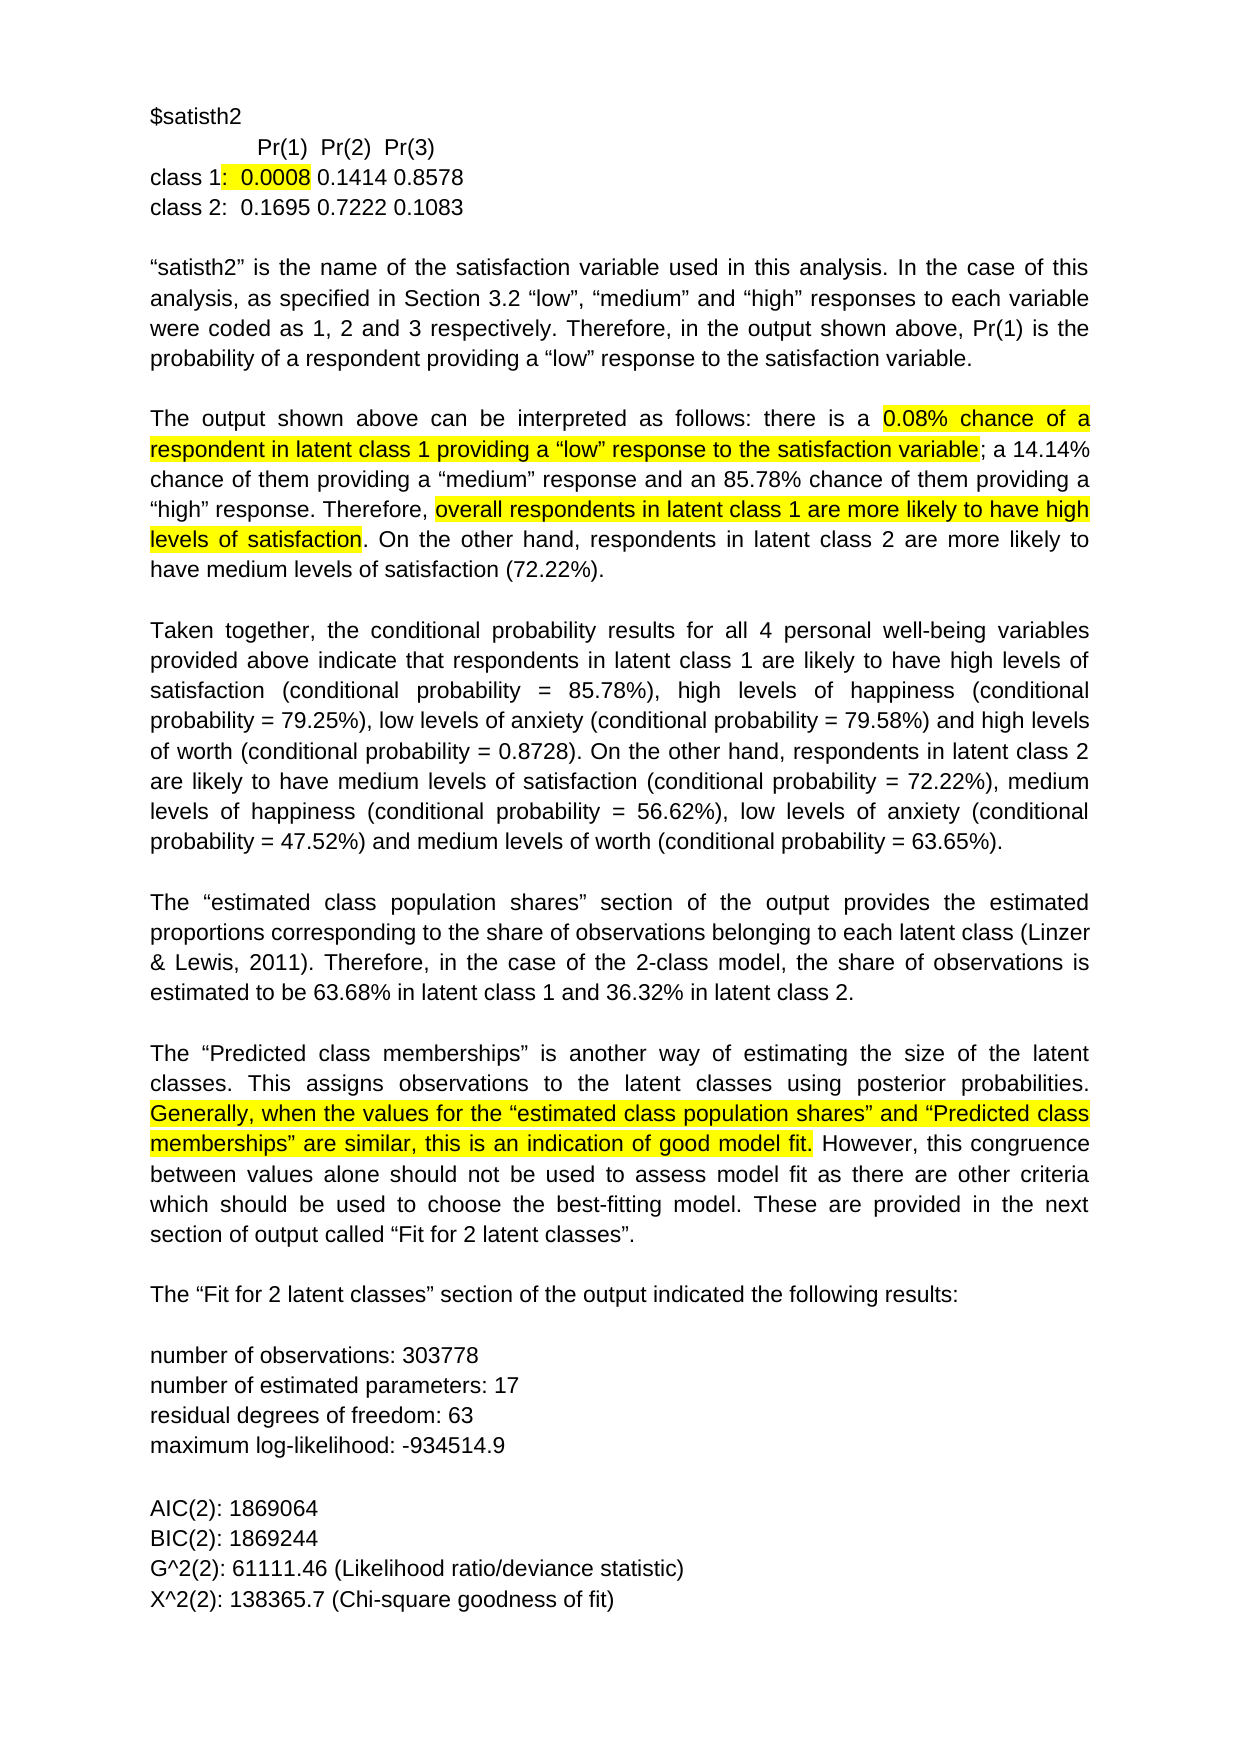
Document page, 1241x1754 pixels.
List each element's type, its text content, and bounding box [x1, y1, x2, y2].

text AIC(2): 1869064 [150, 1495, 1090, 1521]
text Pr(1) Pr(2) Pr(3) [150, 133, 1090, 160]
text The “Predicted class memberships” is another way of estimating the size of the latent classes. This assigns observations to the latent classes using posterior probabilities. Generally, when the values for the “estimated class population shares” and “Predicted class memberships” are similar, this is an indication of good model fit. However, this congruence between values alone should not be used to assess model fit as there are other criteria which should be used to choose the best-fitting model. These are provided in the next section of output called “Fit for 2 latent classes”. [150, 1040, 1090, 1100]
text residual degrees of freedom: 63 [150, 1402, 1090, 1429]
text $satisth2 [150, 103, 1090, 130]
text The “estimated class population shares” section of the output provides the estimated proportions corresponding to the share of observations belonging to each latent class (Linzer & Lewis, 2011). Therefore, in the case of the 2-class model, the share of observations is estimated to be 63.68% in latent class 1 and 36.32% in latent class 2. [150, 889, 1090, 1006]
text class 2: 0.1695 0.7222 0.1083 [150, 194, 1090, 220]
text BIC(2): 1869244 [150, 1525, 1090, 1551]
text The “Fit for 2 latent classes” section of the output indicated the following results: [150, 1281, 1090, 1308]
text maximum log-likelihood: -934514.9 [150, 1432, 1090, 1459]
text Taken together, the conditional probability results for all 4 personal well-being variables provided above indicate that respondents in latent class 1 are likely to have high levels of satisfaction (conditional probability = 85.78%), high levels of happiness (conditional probability = 79.25%), low levels of anxiety (conditional probability = 79.58%) and high levels of worth (conditional probability = 0.8728). On the other hand, respondents in latent class 2 are likely to have medium levels of satisfaction (conditional probability = 72.22%), medium levels of happiness (conditional probability = 56.62%), low levels of anxiety (conditional probability = 47.52%) and medium levels of worth (conditional probability = 63.65%). [150, 617, 1090, 855]
text number of observations: 303778 [150, 1342, 1090, 1368]
text “satisth2” is the name of the satisfaction variable used in this analysis. In the case of this analysis, as specified in Section 3.2 “low”, “medium” and “high” responses to each variable were coded as 1, 2 and 3 respectively. Therefore, in the output shown above, Pr(1) is the probability of a respondent providing a “low” response to the satisfaction variable. [150, 254, 1090, 371]
text number of estimated parameters: 17 [150, 1372, 1090, 1398]
text G^2(2): 61111.46 (Likelihood ratio/deviance statistic) [150, 1555, 1090, 1582]
text class 1: 0.0008 0.1414 0.8578 [311, 164, 1090, 190]
text X^2(2): 138365.7 (Chi-square goodness of fit) [150, 1586, 1090, 1612]
text The output shown above can be interpreted as follows: there is a 0.08% chance of a respondent in latent class 1 providing a “low” response to the satisfaction variable; a 14.14% chance of them providing a “medium” response and an 85.78% chance of them providing a “high” response. Therefore, overall respondents in latent class 1 are more likely to have high levels of satisfaction. On the other hand, respondents in latent class 2 are more likely to have medium levels of satisfaction (72.22%). [150, 405, 1090, 583]
text class 1: 0.0008 0.1414 0.8578 [150, 164, 221, 190]
text The “Predicted class memberships” is another way of estimating the size of the latent classes. This assigns observations to the latent classes using posterior probabilities. Generally, when the values for the “estimated class population shares” and “Predicted class memberships” are similar, this is an indication of good model fit. However, this congruence between values alone should not be used to assess model fit as there are other criteria which should be used to choose the best-fitting model. These are provided in the next section of output called “Fit for 2 latent classes”. [150, 1127, 1090, 1247]
